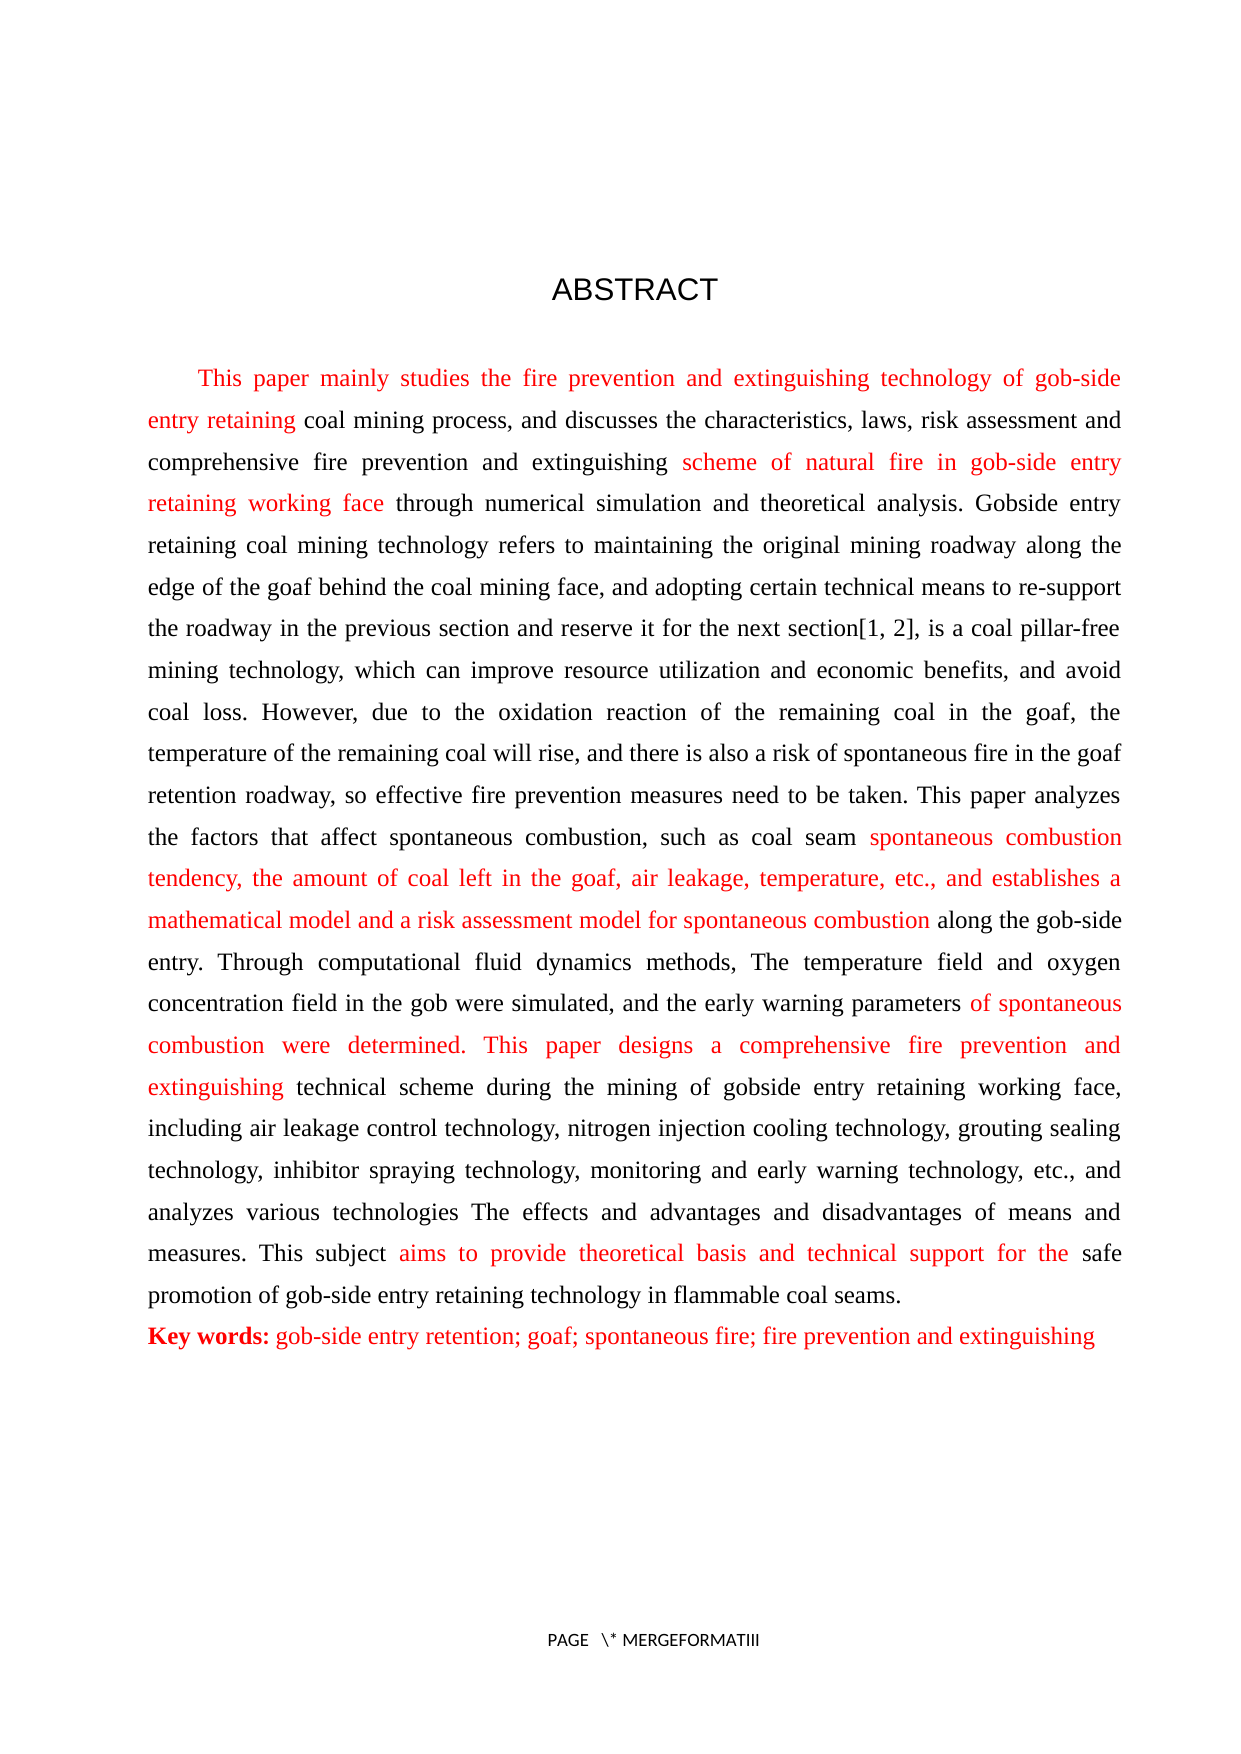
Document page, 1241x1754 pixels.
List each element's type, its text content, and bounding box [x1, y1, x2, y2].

text ABSTRACT [148, 267, 1122, 309]
text Key words: gob-side entry retention; goaf; spontaneous fire; fire prevention and extinguishing [148, 1309, 1122, 1350]
text This paper mainly studies the fire prevention and extinguishing technology of gob-side entry retaining coal mining process, and discusses the characteristics, laws, risk assessment and comprehensive fire prevention and extinguishing scheme of natural fire in gob-side entry retaining working face through numerical simulation and theoretical analysis. Gobside entry retaining coal mining technology refers to maintaining the original mining roadway along the edge of the goaf behind the coal mining face, and adopting certain technical means to re-support the roadway in the previous section and reserve it for the next section[1, 2], is a coal pillar-free mining technology, which can improve resource utilization and economic benefits, and avoid coal loss. However, due to the oxidation reaction of the remaining coal in the goaf, the temperature of the remaining coal will rise, and there is also a risk of spontaneous fire in the goaf retention roadway, so effective fire prevention measures need to be taken. This paper analyzes the factors that affect spontaneous combustion, such as coal seam spontaneous combustion tendency, the amount of coal left in the goaf, air leakage, temperature, etc., and establishes a mathematical model and a risk assessment model for spontaneous combustion along the gob-side entry. Through computational fluid dynamics methods, The temperature field and oxygen concentration field in the gob were simulated, and the early warning parameters of spontaneous combustion were determined. This paper designs a comprehensive fire prevention and extinguishing technical scheme during the mining of gobside entry retaining working face, including air leakage control technology, nitrogen injection cooling technology, grouting sealing technology, inhibitor spraying technology, monitoring and early warning technology, etc., and analyzes various technologies The effects and advantages and disadvantages of means and measures. This subject aims to provide theoretical basis and technical support for the safe promotion of gob-side entry retaining technology in flammable coal seams. [148, 350, 1122, 1309]
